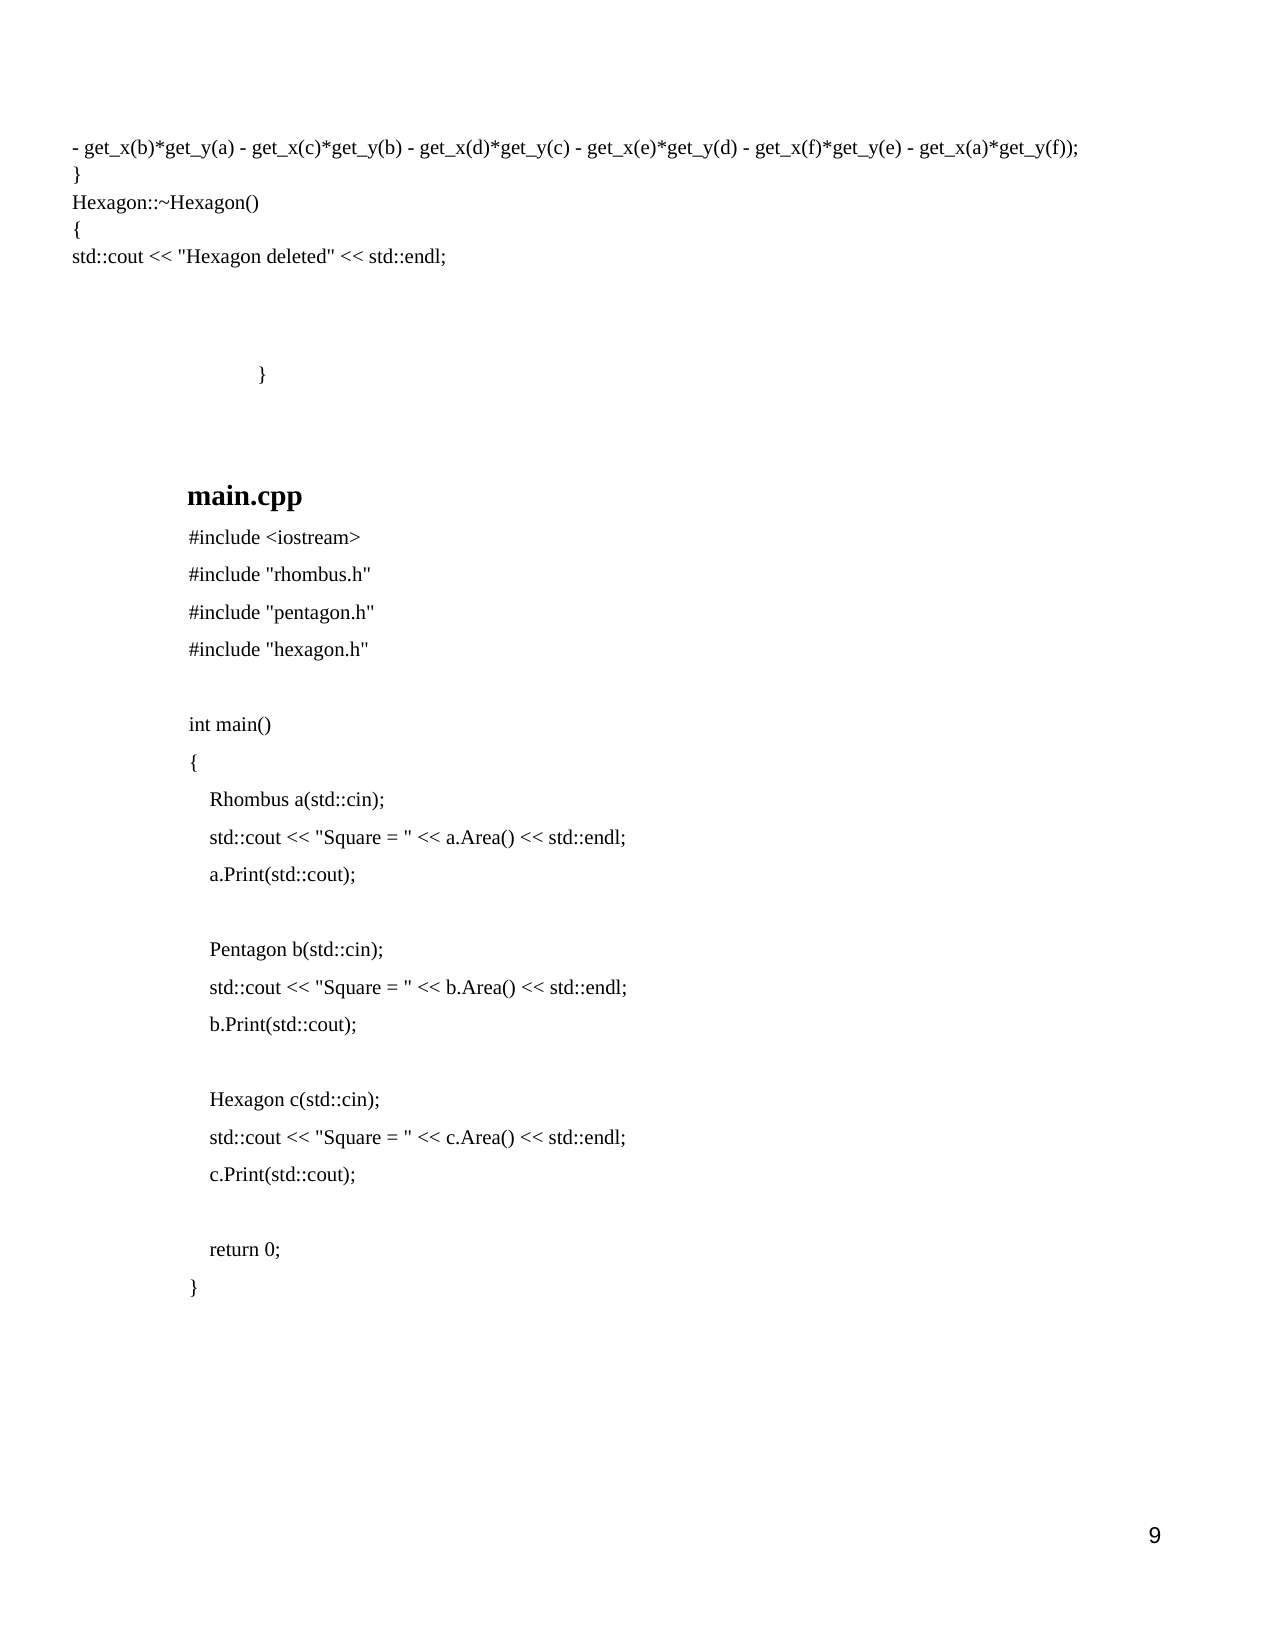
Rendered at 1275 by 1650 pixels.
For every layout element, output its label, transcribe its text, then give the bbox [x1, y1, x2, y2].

table_header std::cout << "Hexagon deleted" << std::endl; [70, 243, 454, 269]
text int main() [188, 712, 1161, 736]
text std::cout << "Square = " << b.Area() << std::endl; [188, 974, 1161, 999]
text std::cout << "Square = " << c.Area() << std::endl; [188, 1124, 1161, 1149]
text c.Print(std::cout); [188, 1162, 1161, 1186]
text #include "hexagon.h" [188, 637, 1161, 661]
table_header { [70, 215, 90, 242]
text main.cpp [187, 478, 1161, 511]
text #include "pentagon.h" [188, 599, 1161, 624]
text std::cout << "Square = " << a.Area() << std::endl; [188, 824, 1161, 849]
text #include "rhombus.h" [188, 562, 1161, 586]
text } [257, 362, 1161, 386]
text { [188, 749, 1161, 774]
table_header } [70, 161, 90, 188]
text Rhombus a(std::cin); [188, 787, 1161, 811]
text #include <iostream> [188, 524, 1161, 549]
text b.Print(std::cout); [188, 1012, 1161, 1036]
text Pentagon b(std::cin); [188, 937, 1161, 961]
text a.Print(std::cout); [188, 862, 1161, 886]
text } [188, 1274, 1161, 1299]
text return 0; [188, 1237, 1161, 1261]
text Hexagon c(std::cin); [188, 1087, 1161, 1111]
table_header Hexagon::~Hexagon() [70, 188, 267, 215]
